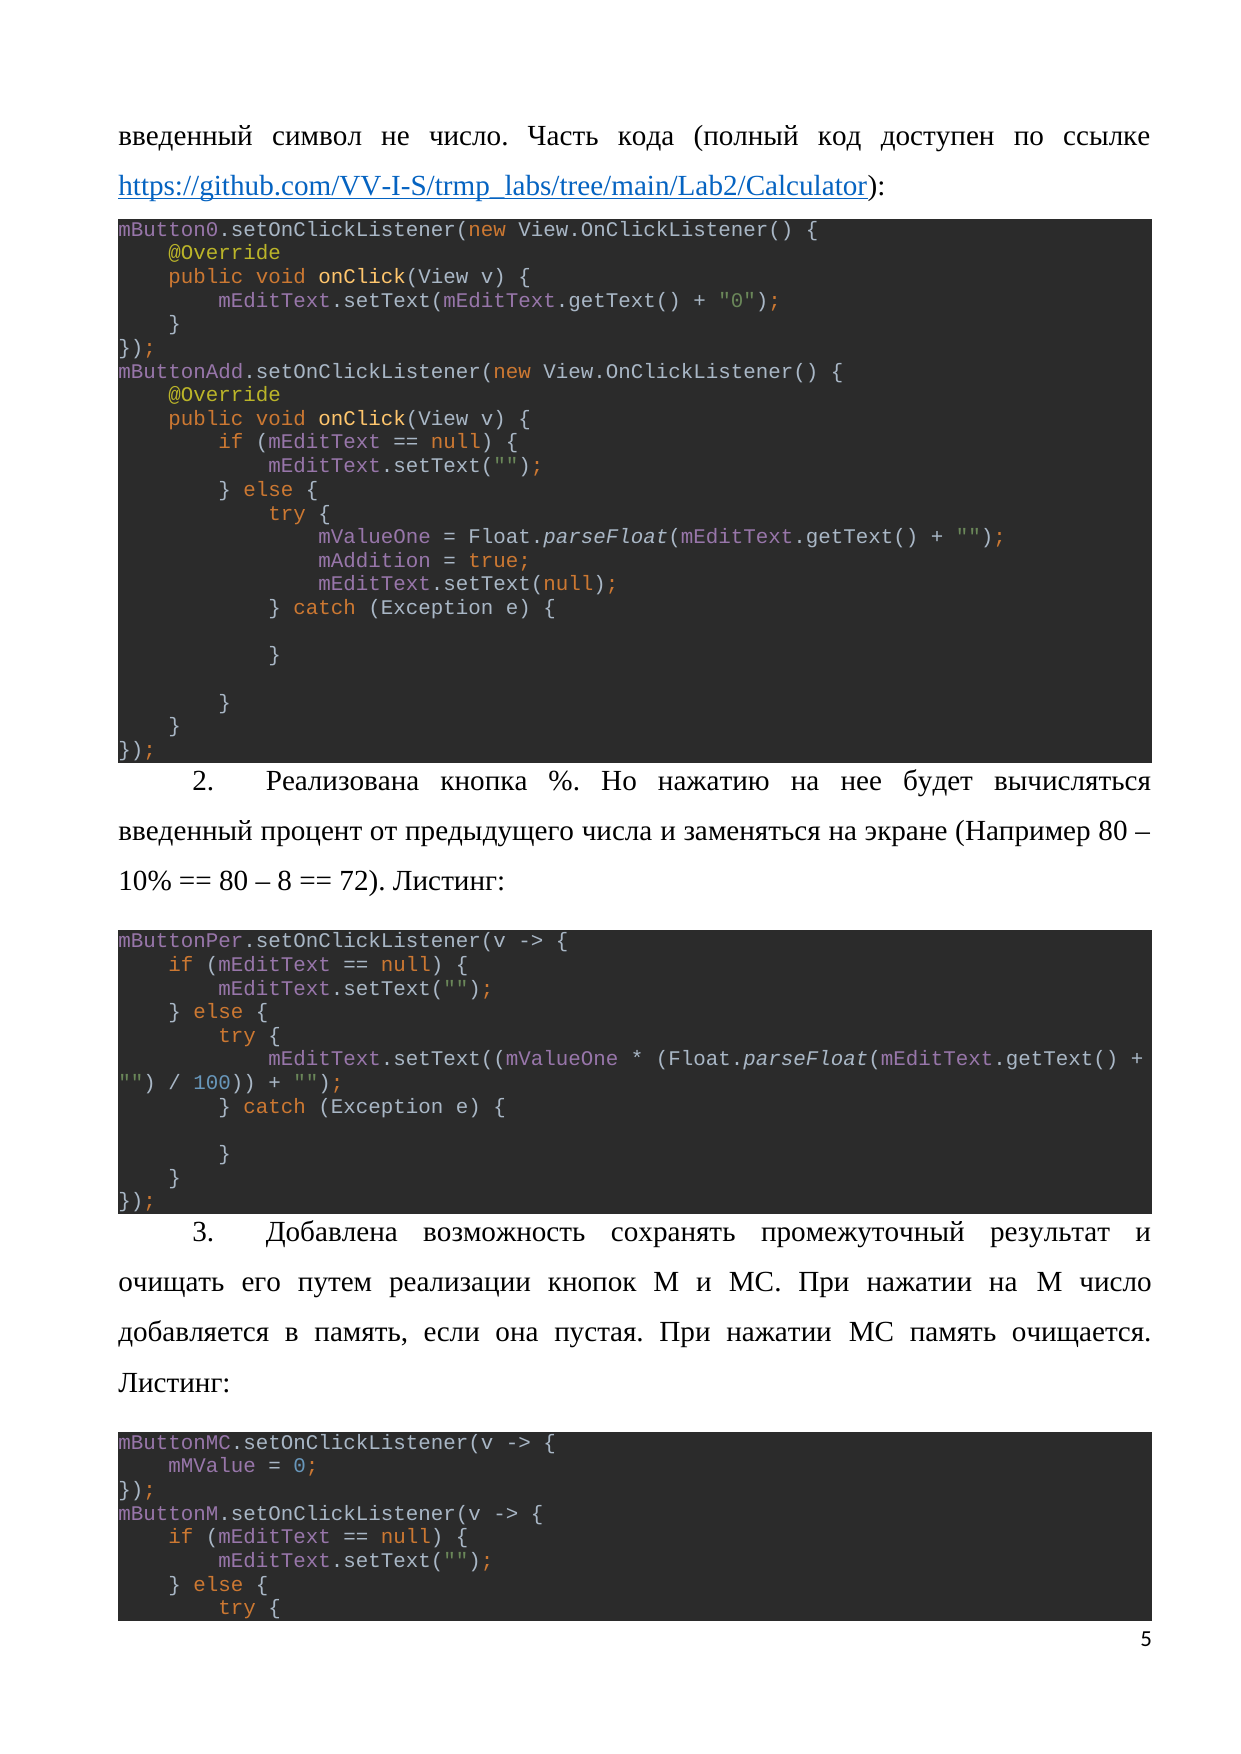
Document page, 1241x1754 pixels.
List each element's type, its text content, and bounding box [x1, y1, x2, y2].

text mButtonPer.setOnClickListener(v -> { if (mEditText == null) { mEditText.setText(""); } else { try { mEditText.setText((mValueOne * (Float.parseFloat(mEditText.getText() + "") / 100)) + ""); } catch (Exception e) { } } }); [118, 930, 1152, 1214]
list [118, 118, 1152, 202]
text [118, 1432, 1152, 1621]
list mButton0.setOnClickListener(new View.OnClickListener() { @Override public void onClick(View v) { mEditText.setText(mEditText.getText() + "0"); } }); mButtonAdd.setOnClickListener(new View.OnClickListener() { @Override public void onClick(View v) { if (mEditText == null) { mEditText.setText(""); } else { try { mValueOne = Float.parseFloat(mEditText.getText() + ""); mAddition = true; mEditText.setText(null); } catch (Exception e) { } } } }); [118, 219, 1152, 763]
list Добавлена возможность сохранять промежуточный результат и очищать его путем реализации кнопок M и MC. При нажатии на M число добавляется в память, если она пустая. При нажатии MC память очищается. Листинг: [118, 1214, 1152, 1398]
list Реализована кнопка %. Но нажатию на нее будет вычисляться введенный процент от предыдущего числа и заменяться на экране (Например 80 – 10% == 80 – 8 == 72). Листинг: [118, 763, 1152, 897]
